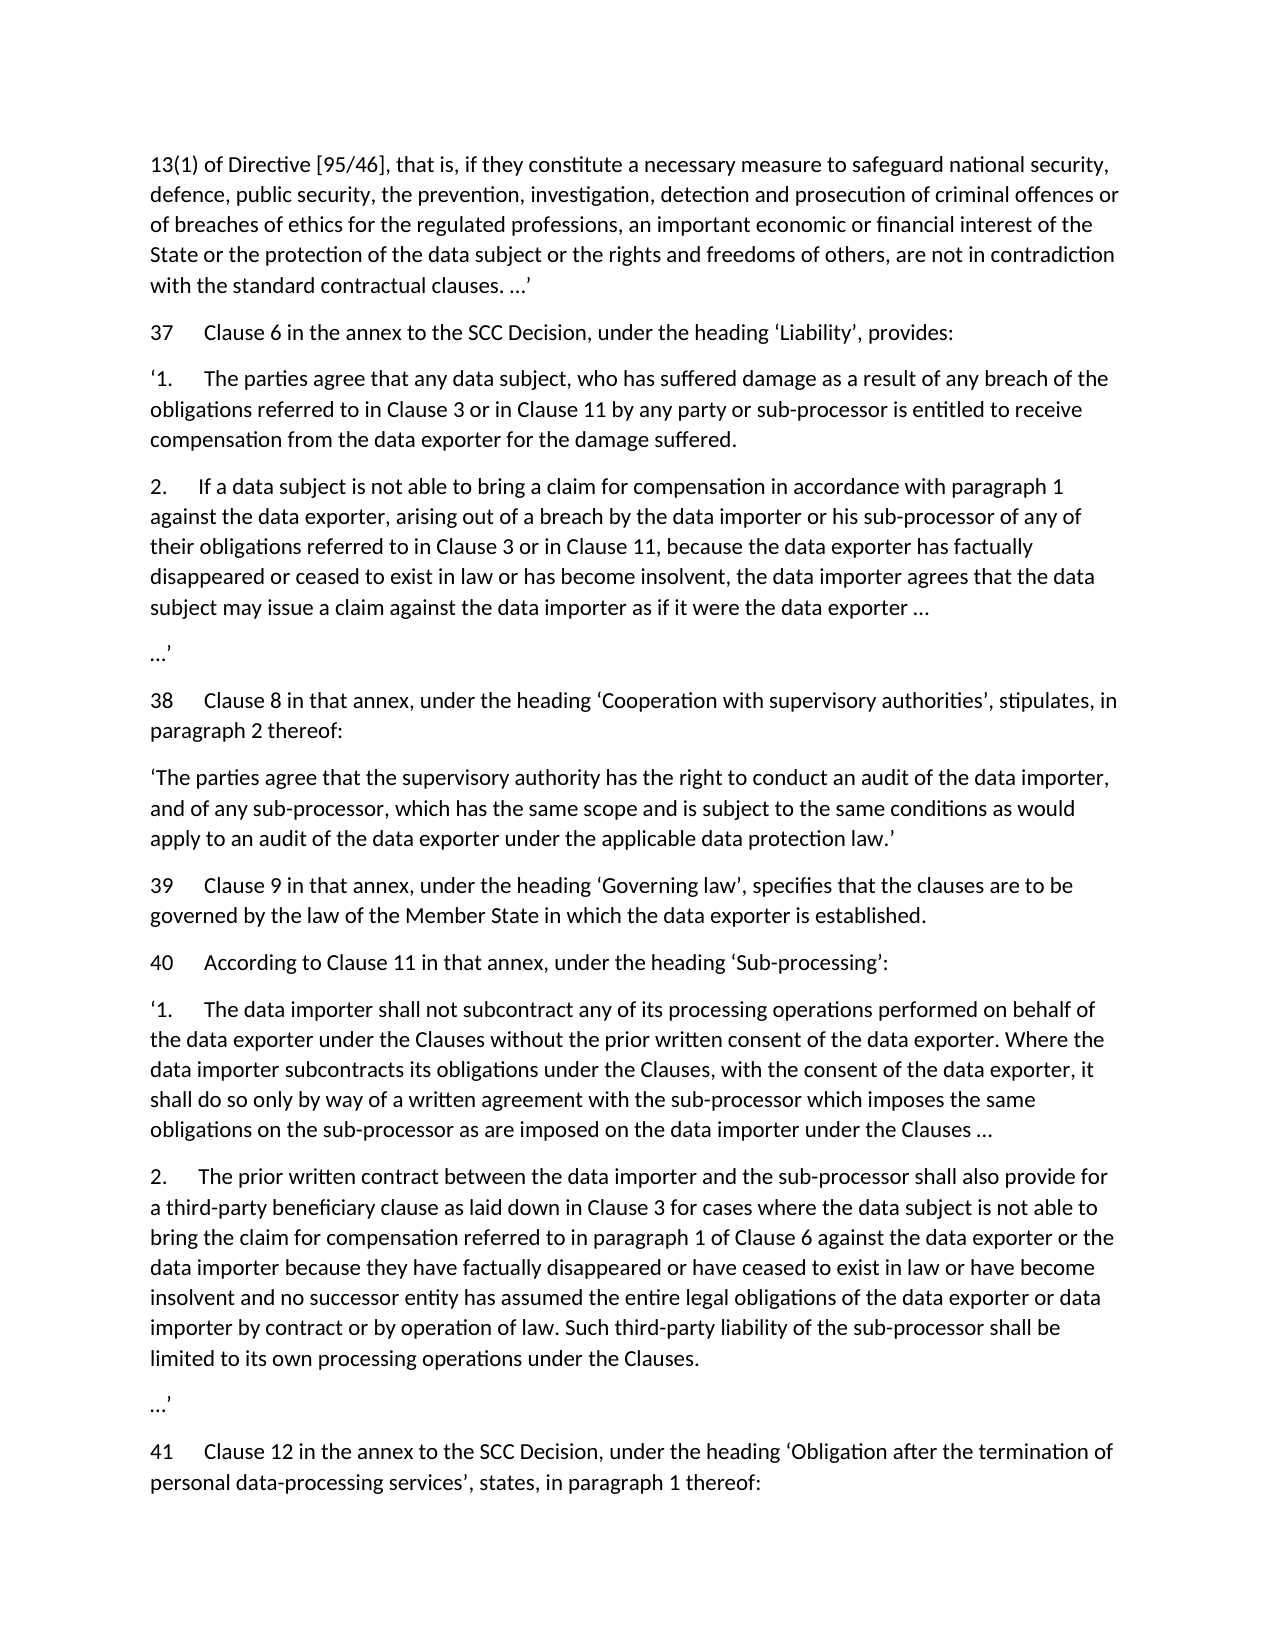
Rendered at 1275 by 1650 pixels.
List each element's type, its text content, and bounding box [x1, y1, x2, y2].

text 2. If a data subject is not able to bring a claim for compensation in accordance with paragraph 1 against the data exporter, arising out of a breach by the data importer or his sub-processor of any of their obligations referred to in Clause 3 or in Clause 11, because the data exporter has factually disappeared or ceased to exist in law or has become insolvent, the data importer agrees that the data subject may issue a claim against the data importer as if it were the data exporter … [150, 472, 1125, 621]
text …’ [150, 639, 1125, 668]
text 37 Clause 6 in the annex to the SCC Decision, under the heading ‘Liability’, provides: [150, 318, 1125, 346]
text 39 Clause 9 in that annex, under the heading ‘Governing law’, specifies that the clauses are to be governed by the law of the Member State in which the data exporter is established. [150, 871, 1125, 929]
text ‘The parties agree that the supervisory authority has the right to conduct an audit of the data importer, and of any sub-processor, which has the same scope and is subject to the same conditions as would apply to an audit of the data exporter under the applicable data protection law.’ [150, 763, 1125, 852]
text 41 Clause 12 in the annex to the SCC Decision, under the heading ‘Obligation after the termination of personal data-processing services’, states, in paragraph 1 thereof: [150, 1437, 1125, 1496]
text 40 According to Clause 11 in that annex, under the heading ‘Sub-processing’: [150, 948, 1125, 976]
text 38 Clause 8 in that annex, under the heading ‘Cooperation with supervisory authorities’, stipulates, in paragraph 2 thereof: [150, 686, 1125, 745]
text ‘1. The data importer shall not subcontract any of its processing operations performed on behalf of the data exporter under the Clauses without the prior written consent of the data exporter. Where the data importer subcontracts its obligations under the Clauses, with the consent of the data exporter, it shall do so only by way of a written agreement with the sub-processor which imposes the same obligations on the sub-processor as are imposed on the data importer under the Clauses … [150, 995, 1125, 1144]
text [150, 150, 1125, 299]
text 2. The prior written contract between the data importer and the sub-processor shall also provide for a third-party beneficiary clause as laid down in Clause 3 for cases where the data subject is not able to bring the claim for compensation referred to in paragraph 1 of Clause 6 against the data exporter or the data importer because they have factually disappeared or have ceased to exist in law or have become insolvent and no successor entity has assumed the entire legal obligations of the data exporter or data importer by contract or by operation of law. Such third-party liability of the sub-processor shall be limited to its own processing operations under the Clauses. [150, 1162, 1125, 1372]
text ‘1. The parties agree that any data subject, who has suffered damage as a result of any breach of the obligations referred to in Clause 3 or in Clause 11 by any party or sub-processor is entitled to receive compensation from the data exporter for the damage suffered. [150, 364, 1125, 453]
text …’ [150, 1391, 1125, 1419]
